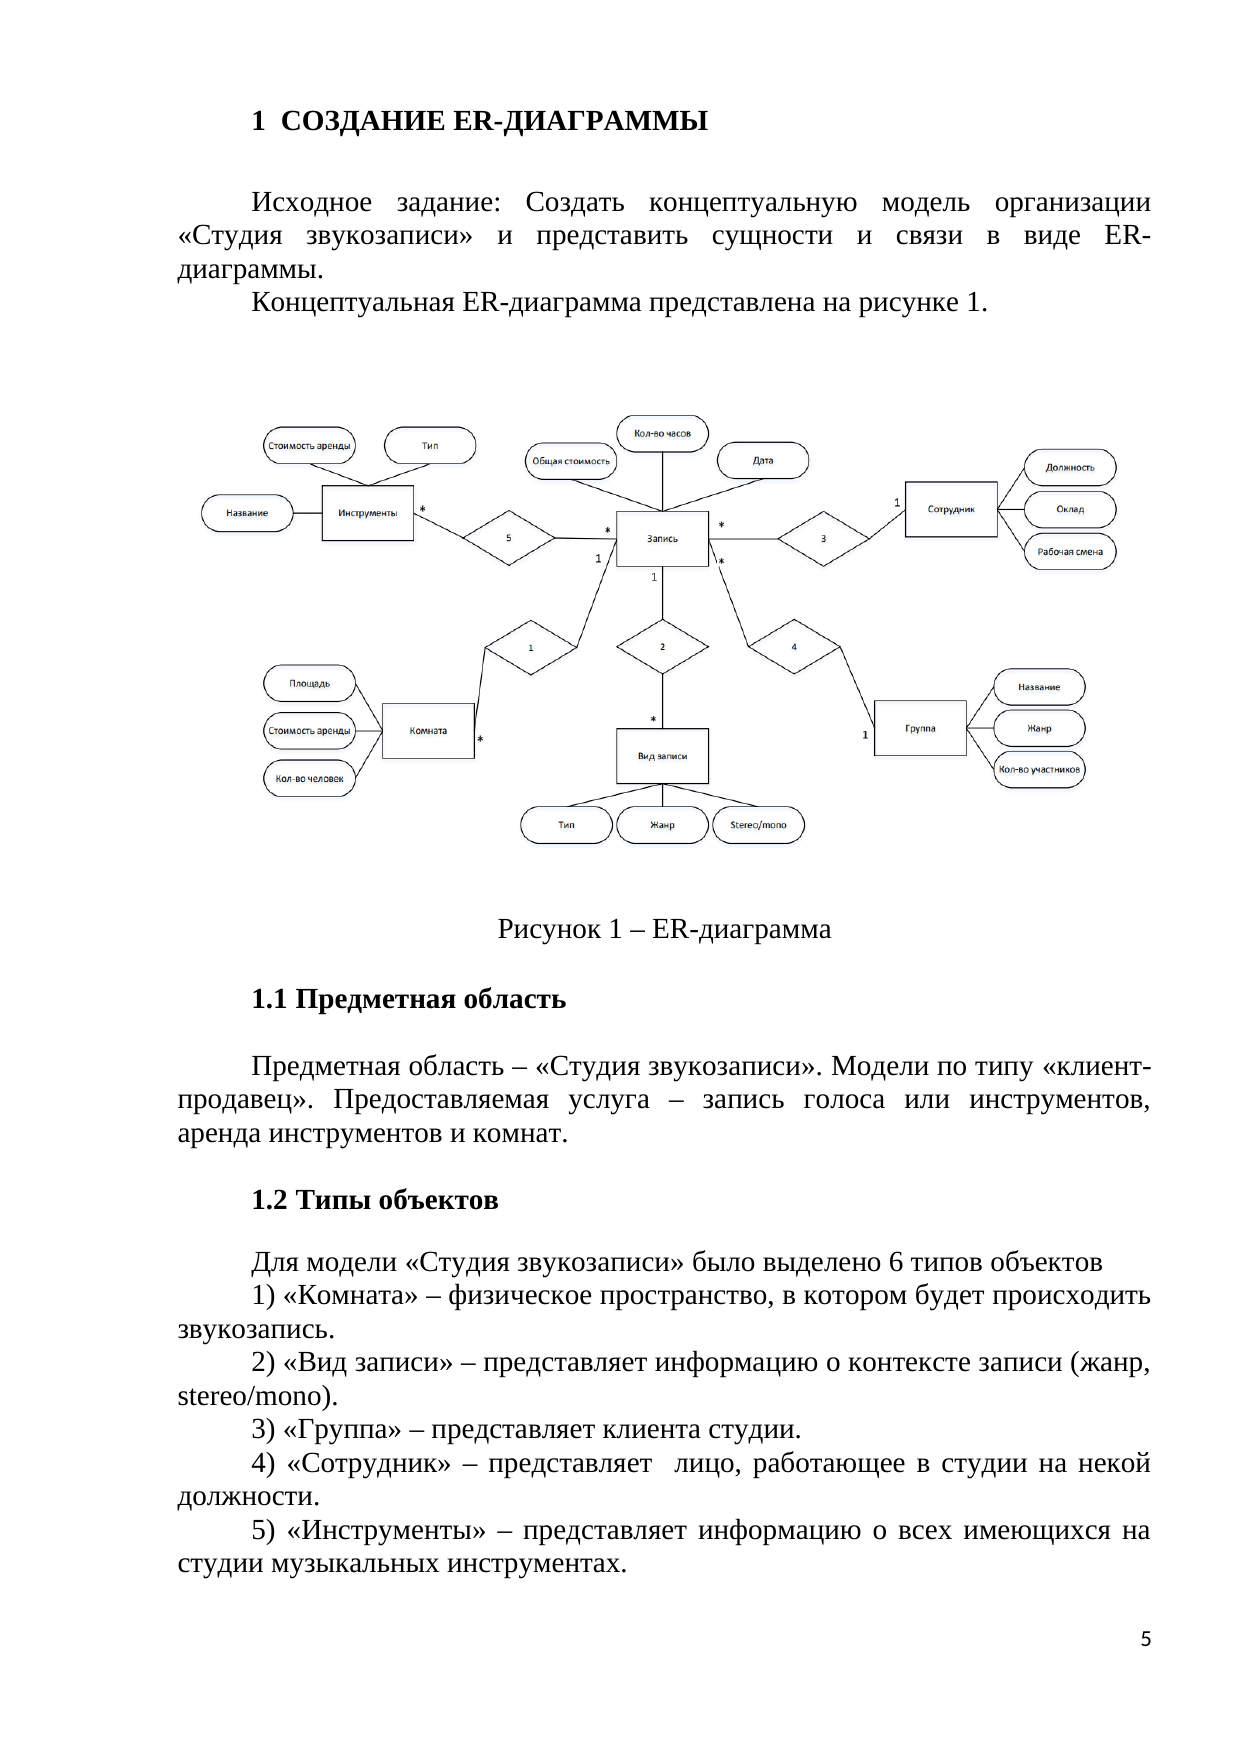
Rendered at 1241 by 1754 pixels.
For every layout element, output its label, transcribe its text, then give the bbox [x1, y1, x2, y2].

picture [177, 347, 1152, 882]
text 3) «Группа» – представляет клиента студии. [177, 1411, 1152, 1445]
subtitle СОЗДАНИЕ ER-ДИАГРАММЫ [251, 103, 1152, 137]
list Концептуальная ER-диаграмма представлена на рисунке 1. [177, 284, 1152, 318]
text 1) «Комната» – физическое пространство, в котором будет происходить звукозапись. [177, 1277, 1152, 1344]
subtitle Типы объектов [251, 1182, 1152, 1216]
text Исходное задание: Создать концептуальную модель организации «Студия звукозаписи» и представить сущности и связи в виде ER-диаграммы. [177, 184, 1152, 284]
text 4) «Сотрудник» – представляет лицо, работающее в студии на некой должности. [177, 1445, 1152, 1512]
text Предметная область – «Студия звукозаписи». Модели по типу «клиент-продавец». Предоставляемая услуга – запись голоса или инструментов, аренда инструментов и комнат. [177, 1048, 1152, 1148]
list Рисунок 1 – ER-диаграмма [177, 911, 1152, 945]
subtitle Предметная область [251, 981, 1152, 1014]
text 5) «Инструменты» – представляет информацию о всех имеющихся на студии музыкальных инструментах. [177, 1512, 1152, 1579]
text 2) «Вид записи» – представляет информацию о контексте записи (жанр, stereo/mono). [177, 1344, 1152, 1411]
text Для модели «Студия звукозаписи» было выделено 6 типов объектов [177, 1244, 1152, 1277]
